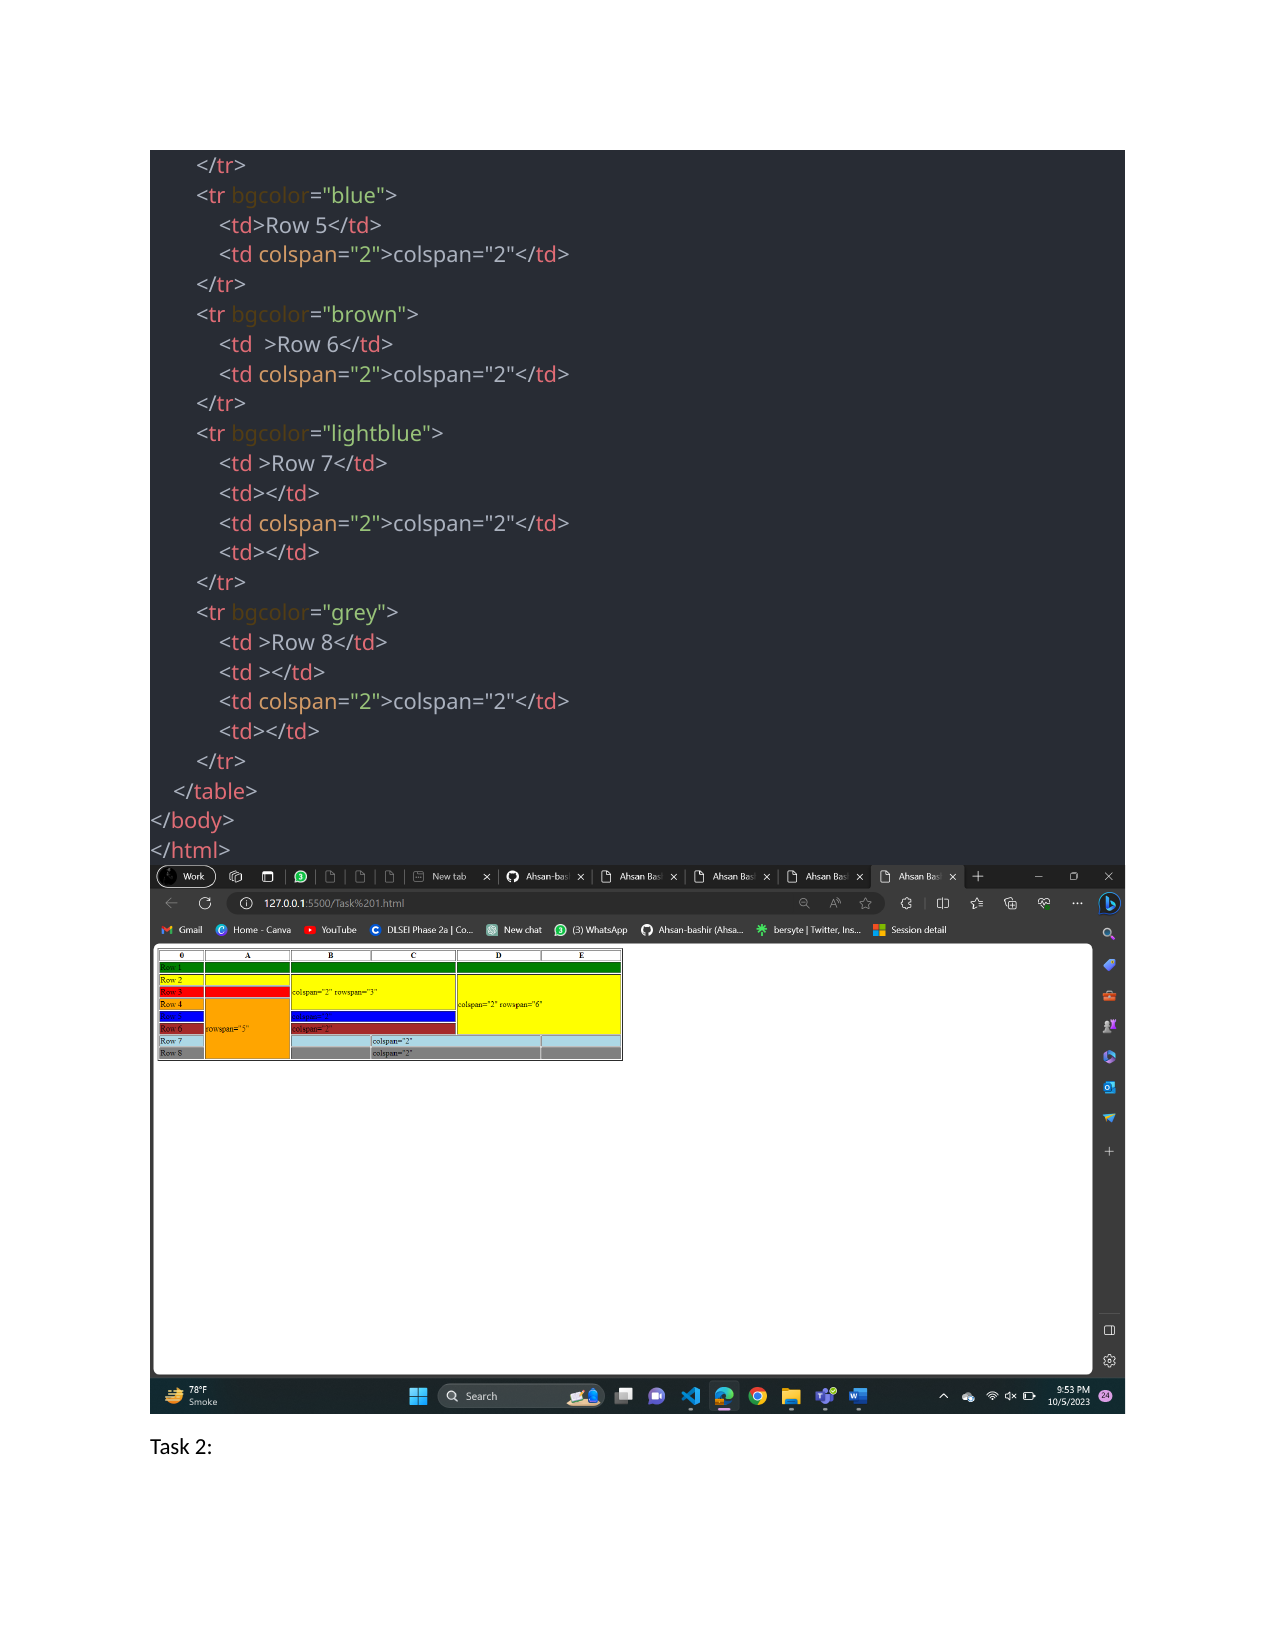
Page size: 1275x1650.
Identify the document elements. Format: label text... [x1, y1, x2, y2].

text </body> [150, 805, 1125, 835]
text <td colspan="2">colspan="2"</td> [150, 358, 1125, 388]
text </html> [150, 835, 1125, 865]
text <td ></td> [150, 656, 1125, 686]
text <tr bgcolor="blue"> [150, 180, 1125, 209]
text <td colspan="2">colspan="2"</td> [150, 686, 1125, 716]
text </tr> [150, 567, 1125, 597]
text <td >Row 6</td> [150, 329, 1125, 358]
picture [150, 865, 1125, 1414]
text <tr bgcolor="brown"> [150, 299, 1125, 329]
text <td >Row 8</td> [150, 627, 1125, 656]
text </tr> [150, 388, 1125, 418]
text <td></td> [150, 478, 1125, 507]
text <tr bgcolor="lightblue"> [150, 418, 1125, 448]
text Task 2: [150, 1432, 1125, 1460]
text </tr> [150, 150, 1125, 180]
text <td>Row 5</td> [150, 209, 1125, 239]
text <td></td> [150, 537, 1125, 567]
text <td colspan="2">colspan="2"</td> [150, 239, 1125, 269]
text </tr> [150, 746, 1125, 776]
text </table> [150, 776, 1125, 805]
text <td></td> [150, 716, 1125, 746]
text <tr bgcolor="grey"> [150, 597, 1125, 627]
text </tr> [150, 269, 1125, 299]
text <td colspan="2">colspan="2"</td> [150, 507, 1125, 537]
text <td >Row 7</td> [150, 448, 1125, 478]
